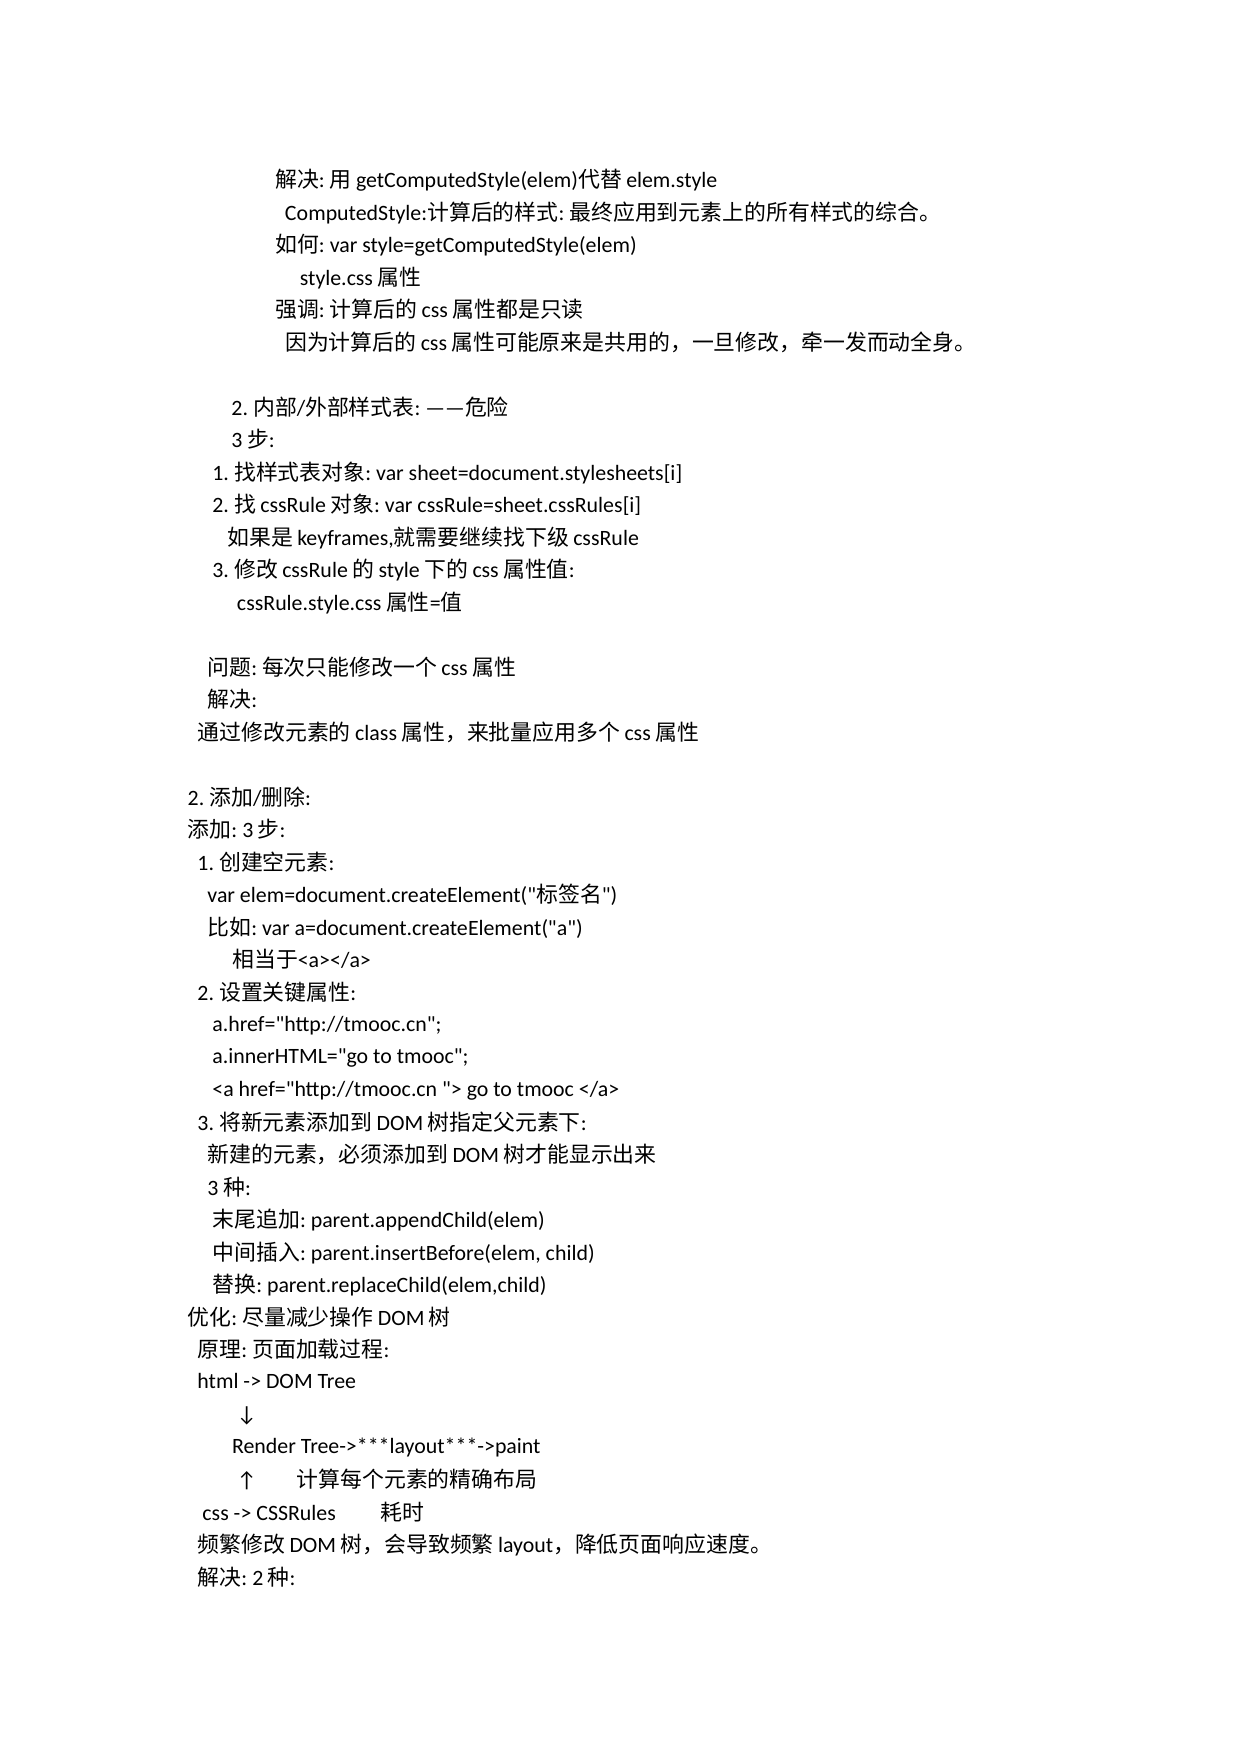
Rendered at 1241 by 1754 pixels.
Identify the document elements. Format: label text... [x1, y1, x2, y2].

text 3步: [187, 422, 1053, 454]
text a.innerHTML="go to tmooc"; [187, 1039, 1053, 1072]
text 解决: 用getComputedStyle(elem)代替elem.style [187, 162, 1053, 194]
text var elem=document.createElement("标签名") [187, 877, 1053, 909]
text 替换: parent.replaceChild(elem,child) [187, 1267, 1053, 1299]
text 2. 找cssRule对象: var cssRule=sheet.cssRules[i] [187, 487, 1053, 519]
text 原理: 页面加载过程: [187, 1332, 1053, 1364]
text 相当于<a></a> [187, 942, 1053, 974]
text 解决: 2种: [187, 1559, 1053, 1592]
text style.css属性 [187, 259, 1053, 292]
text 因为计算后的css属性可能原来是共用的，一旦修改，牵一发而动全身。 [187, 324, 1053, 357]
text cssRule.style.css属性=值 [187, 584, 1053, 617]
text 1. 找样式表对象: var sheet=document.stylesheets[i] [187, 454, 1053, 487]
text html -> DOM Tree [187, 1364, 1053, 1397]
text ↓ [187, 1397, 1053, 1429]
text 解决: [187, 682, 1053, 714]
text <a href="http://tmooc.cn "> go to tmooc </a> [187, 1072, 1053, 1104]
text 新建的元素，必须添加到DOM树才能显示出来 [187, 1137, 1053, 1169]
text 如何: var style=getComputedStyle(elem) [187, 227, 1053, 259]
text 2. 设置关键属性: [187, 974, 1053, 1007]
text 如果是keyframes,就需要继续找下级cssRule [187, 519, 1053, 552]
text 中间插入: parent.insertBefore(elem, child) [187, 1234, 1053, 1267]
text 比如: var a=document.createElement("a") [187, 909, 1053, 942]
text 末尾追加: parent.appendChild(elem) [187, 1202, 1053, 1234]
text 添加: 3步: [187, 812, 1053, 844]
text a.href="http://tmooc.cn"; [187, 1007, 1053, 1039]
text 频繁修改DOM树，会导致频繁layout，降低页面响应速度。 [187, 1527, 1053, 1559]
text 2. 内部/外部样式表: ——危险 [187, 389, 1053, 422]
text 3. 修改cssRule的style下的css属性值: [187, 552, 1053, 584]
text 2. 添加/删除: [187, 779, 1053, 812]
text 1. 创建空元素: [187, 844, 1053, 877]
text 强调: 计算后的css属性都是只读 [187, 292, 1053, 324]
text ↑ 计算每个元素的精确布局 [187, 1462, 1053, 1494]
text 3种: [187, 1169, 1053, 1202]
text Render Tree->***layout***->paint [187, 1429, 1053, 1462]
text 优化: 尽量减少操作DOM树 [187, 1299, 1053, 1332]
text css -> CSSRules 耗时 [187, 1494, 1053, 1527]
text 问题: 每次只能修改一个css属性 [187, 649, 1053, 682]
text 3. 将新元素添加到DOM树指定父元素下: [187, 1104, 1053, 1137]
text 通过修改元素的class属性，来批量应用多个css属性 [187, 714, 1053, 747]
text ComputedStyle:计算后的样式: 最终应用到元素上的所有样式的综合。 [187, 194, 1053, 227]
